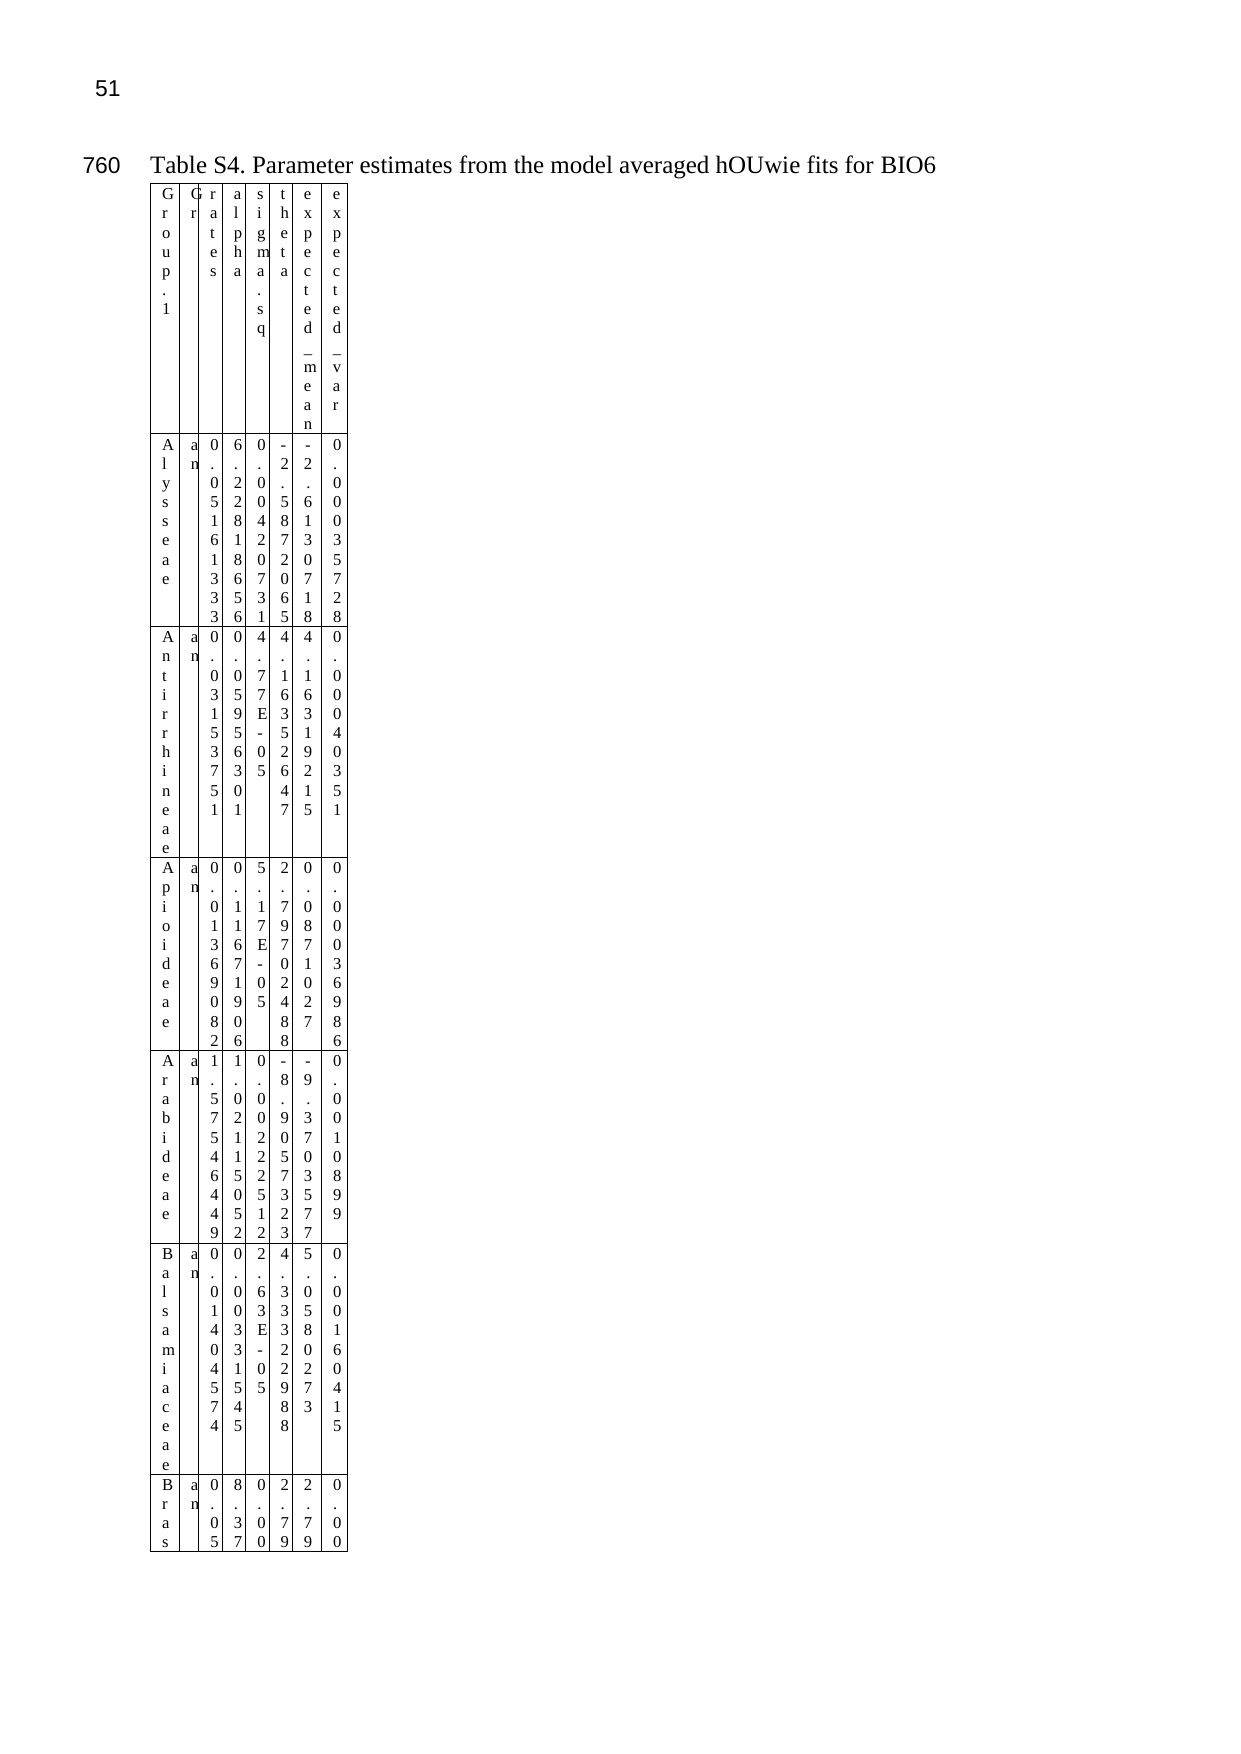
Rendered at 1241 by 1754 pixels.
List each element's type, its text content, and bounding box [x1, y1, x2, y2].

table_header expected_var [322, 184, 347, 433]
table_cell 6.22818656 [223, 434, 245, 626]
table_cell 0.00036986 [322, 858, 347, 1050]
table_cell 2.63E-05 [246, 1244, 269, 1473]
table_cell annual [180, 627, 198, 857]
table_cell -2.5872065 [270, 434, 292, 626]
table_cell 0.0010899 [322, 1051, 347, 1242]
table_cell 0.00160415 [322, 1244, 347, 1473]
table_cell 0.00035728 [322, 434, 347, 626]
table_cell 4.16319215 [293, 627, 321, 857]
table_cell 4.16352647 [270, 627, 292, 857]
table_cell 5.17E-05 [246, 858, 269, 1050]
table_cell 0.05956301 [223, 627, 245, 857]
table_cell -8.9057323 [270, 1051, 292, 1242]
table_cell 4.77E-05 [246, 627, 269, 857]
table_cell annual [180, 1051, 198, 1242]
table_cell 2.79702488 [270, 858, 292, 1050]
table_cell annual [180, 1475, 198, 1551]
table_cell annual [180, 1244, 198, 1473]
table_cell Arabideae [151, 1051, 179, 1242]
table_header rates [199, 184, 222, 433]
table_cell annual [180, 858, 198, 1050]
table_cell 0.11671906 [223, 858, 245, 1050]
table_cell 0.00420731 [246, 434, 269, 626]
table_cell 5.0580273 [293, 1244, 321, 1473]
table_cell Alysseae [151, 434, 179, 626]
table_cell Brassiceae [151, 1475, 179, 1551]
table_cell 8.37844032 [223, 1475, 245, 1551]
table_cell 0.00222512 [246, 1051, 269, 1242]
table_cell 0.00040351 [322, 627, 347, 857]
table_cell Apioideae [151, 858, 179, 1050]
table_cell 0.00031426 [322, 1475, 347, 1551]
table_cell 1.02115052 [223, 1051, 245, 1242]
table_header alpha [223, 184, 245, 433]
table_cell 0.05940327 [199, 1475, 222, 1551]
text Table S4. Parameter estimates from the model averaged hOUwie fits for BIO6 [150, 150, 1090, 179]
table_cell Balsamiaceae [151, 1244, 179, 1473]
table_cell 0.00515641 [246, 1475, 269, 1551]
table_cell -9.3703577 [293, 1051, 321, 1242]
table_cell 0.01404574 [199, 1244, 222, 1473]
table_cell 2.79205995 [270, 1475, 292, 1551]
table_cell 1.57546449 [199, 1051, 222, 1242]
table_cell 4.33322988 [270, 1244, 292, 1473]
table_cell 0.0871027 [293, 858, 321, 1050]
table_cell 2.79147376 [293, 1475, 321, 1551]
table_cell Antirrhineae [151, 627, 179, 857]
table_header sigma.sq [246, 184, 269, 433]
table_cell 0.05161333 [199, 434, 222, 626]
table_header Group.1 [151, 184, 179, 433]
table_cell 0.00331545 [223, 1244, 245, 1473]
table_header theta [270, 184, 292, 433]
table_header expected_mean [293, 184, 321, 433]
table_cell -2.6130718 [293, 434, 321, 626]
table_cell annual [180, 434, 198, 626]
table_cell 0.01369082 [199, 858, 222, 1050]
table_cell 0.03153751 [199, 627, 222, 857]
table_header Group.2 [180, 184, 198, 433]
